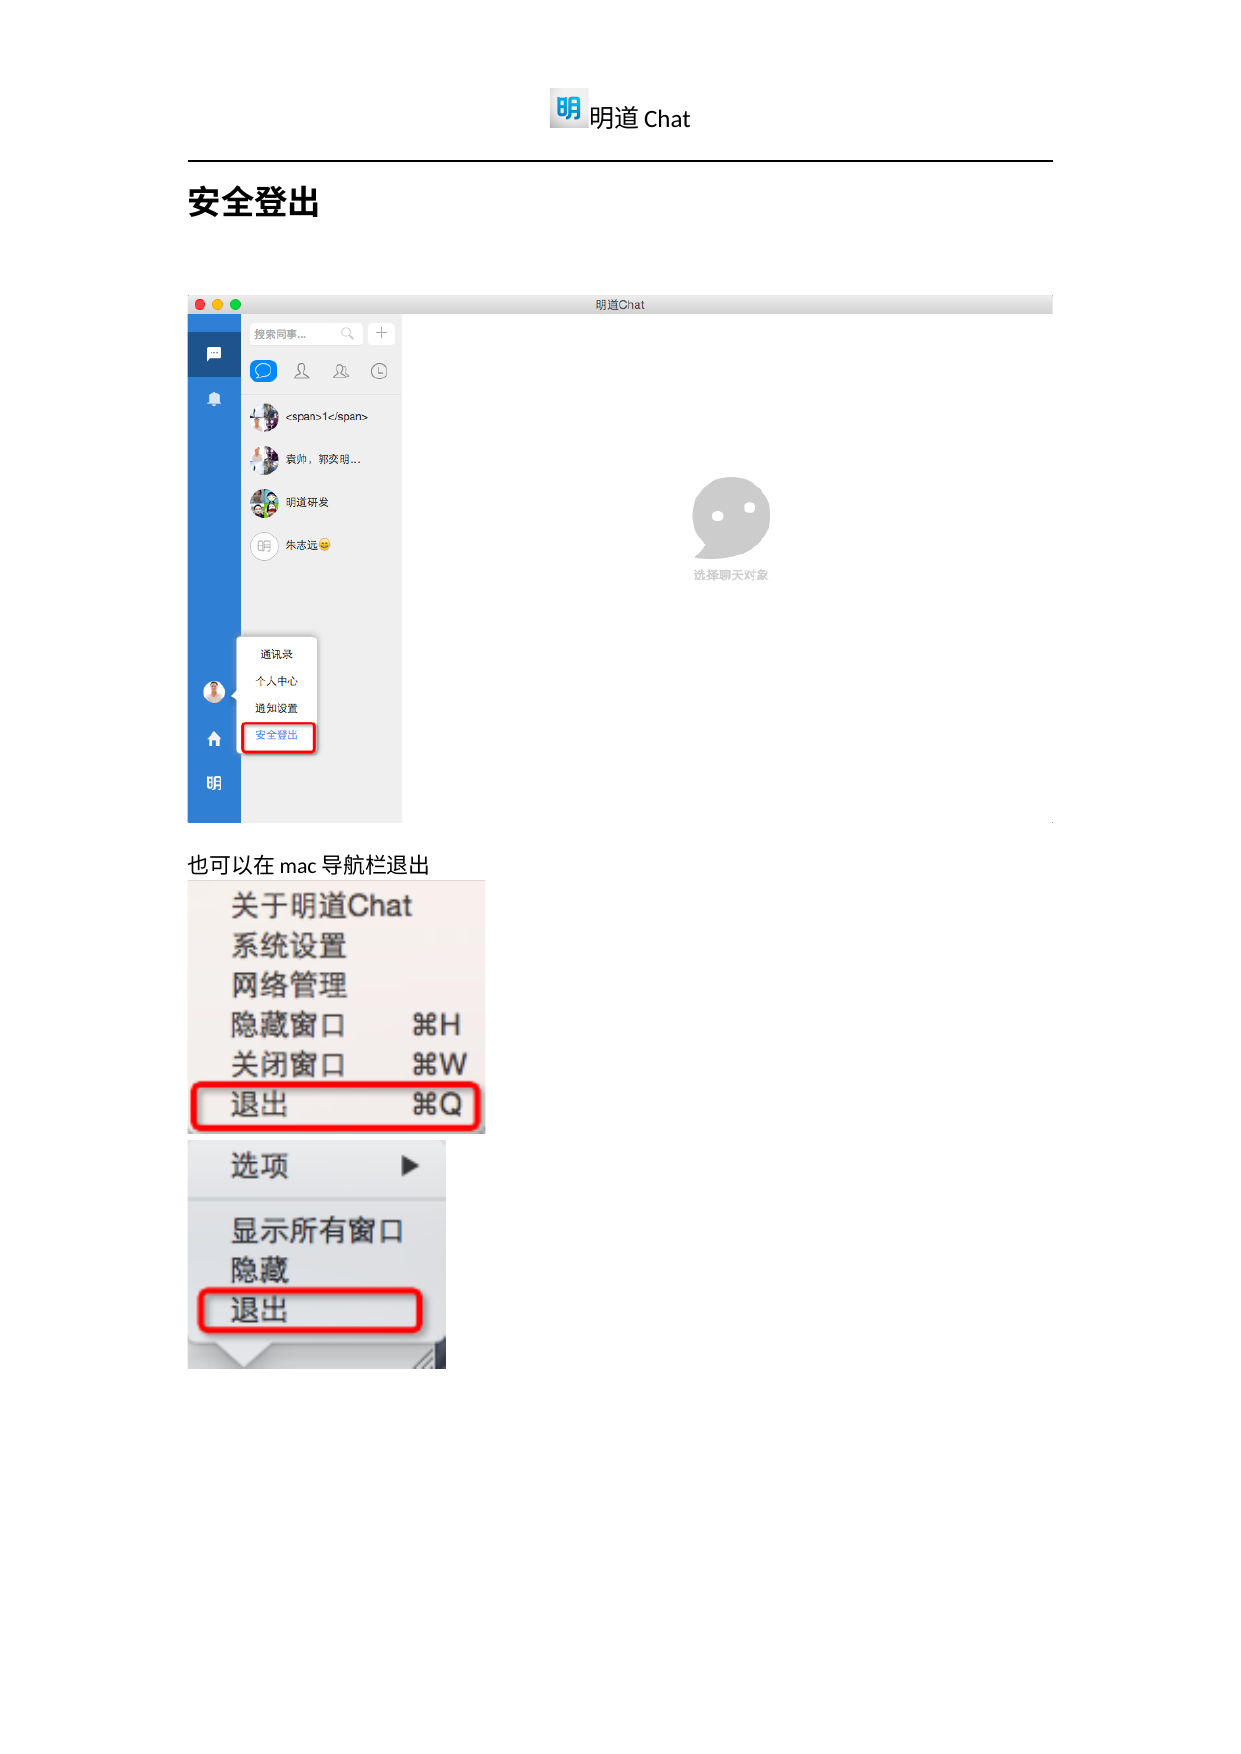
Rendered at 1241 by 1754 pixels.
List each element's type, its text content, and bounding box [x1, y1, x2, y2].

picture [187, 880, 486, 1134]
subtitle 安全登出 [187, 168, 1053, 233]
text 也可以在mac导航栏退出 [187, 847, 1053, 880]
picture [187, 295, 1053, 823]
picture [187, 1140, 446, 1369]
picture [549, 88, 589, 128]
